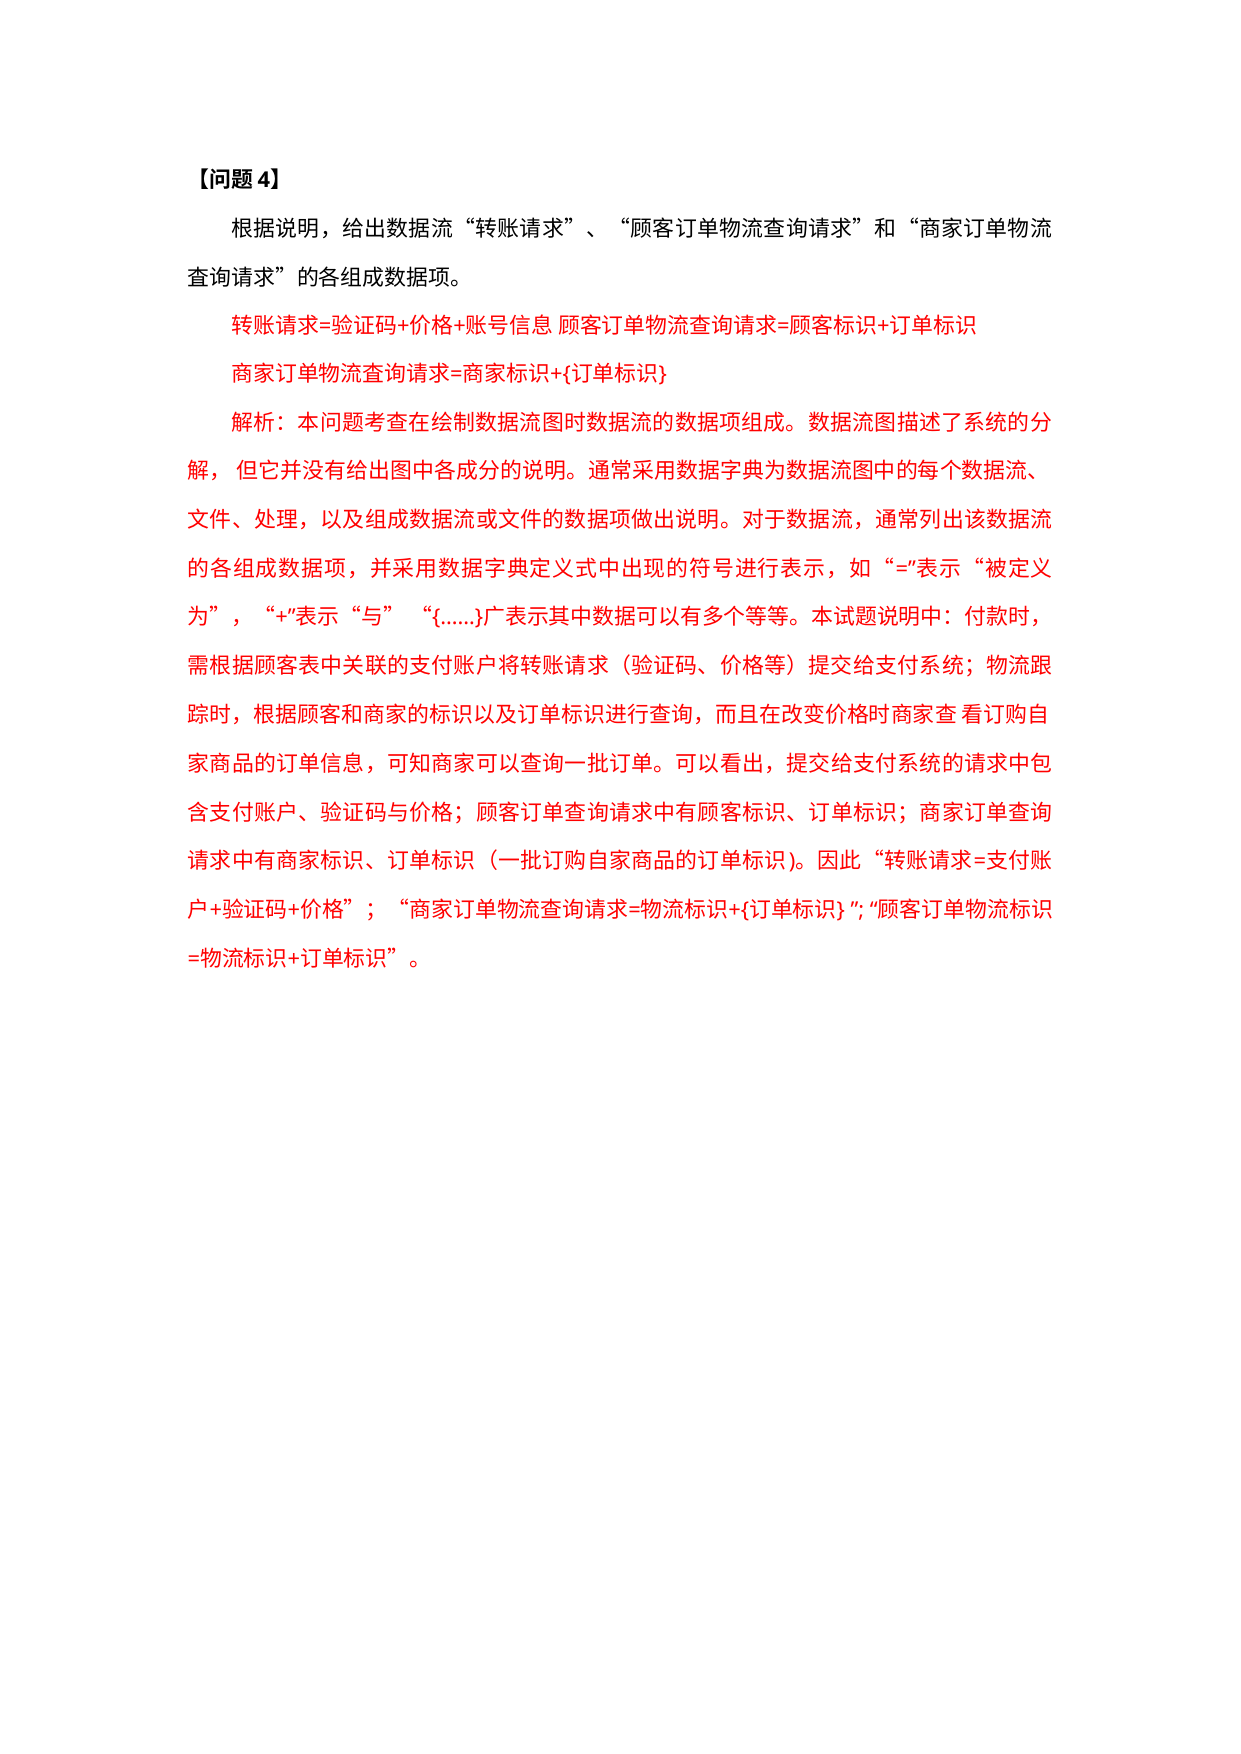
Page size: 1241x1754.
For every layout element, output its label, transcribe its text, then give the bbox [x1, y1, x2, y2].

text 商家订单物流査询请求=商家标识+{订单标识} [187, 356, 1053, 388]
text 根据说明，给出数据流“转账请求”、“顾客订单物流查询请求”和“商家订单物流査询请求”的各组成数据项。 [187, 210, 1053, 292]
text 解析：本问题考查在绘制数据流图时数据流的数据项组成。数据流图描述了系统的分解， 但它并没有给出图中各成分的说明。通常采用数据字典为数据流图中的每个数据流、文件、处理，以及组成数据流或文件的数据项做出说明。对于数据流，通常列出该数据流的各组成数据项，并采用数据字典定义式中出现的符号进行表示，如“=”表示“被定义为”，“+”表示“与” “{……}广表示其中数据可以有多个等等。本试题说明中：付款时，需根据顾客表中关联的支付账户将转账请求（验证码、价格等）提交给支付系统；物流跟踪时，根据顾客和商家的标识以及订单标识进行查询，而且在改变价格时商家查 看订购自家商品的订单信息，可知商家可以查询一批订单。可以看出，提交给支付系统的请求中包含支付账户、验证码与价格；顾客订单查询请求中有顾客标识、订单标识；商家订单查询请求中有商家标识、订单标识（一批订购自家商品的订单标识)。因此“转账请求=支付账户+验证码+价格”；“商家订单物流查询请求=物流标识+{订单标识} ”; “顾客订单物流标识=物流标识+订单标识”。 [187, 404, 1053, 973]
text 转账请求=验证码+价格+账号信息 顾客订单物流查询请求=顾客标识+订单标识 [187, 307, 1053, 340]
text 【问题4】 [187, 162, 1053, 194]
